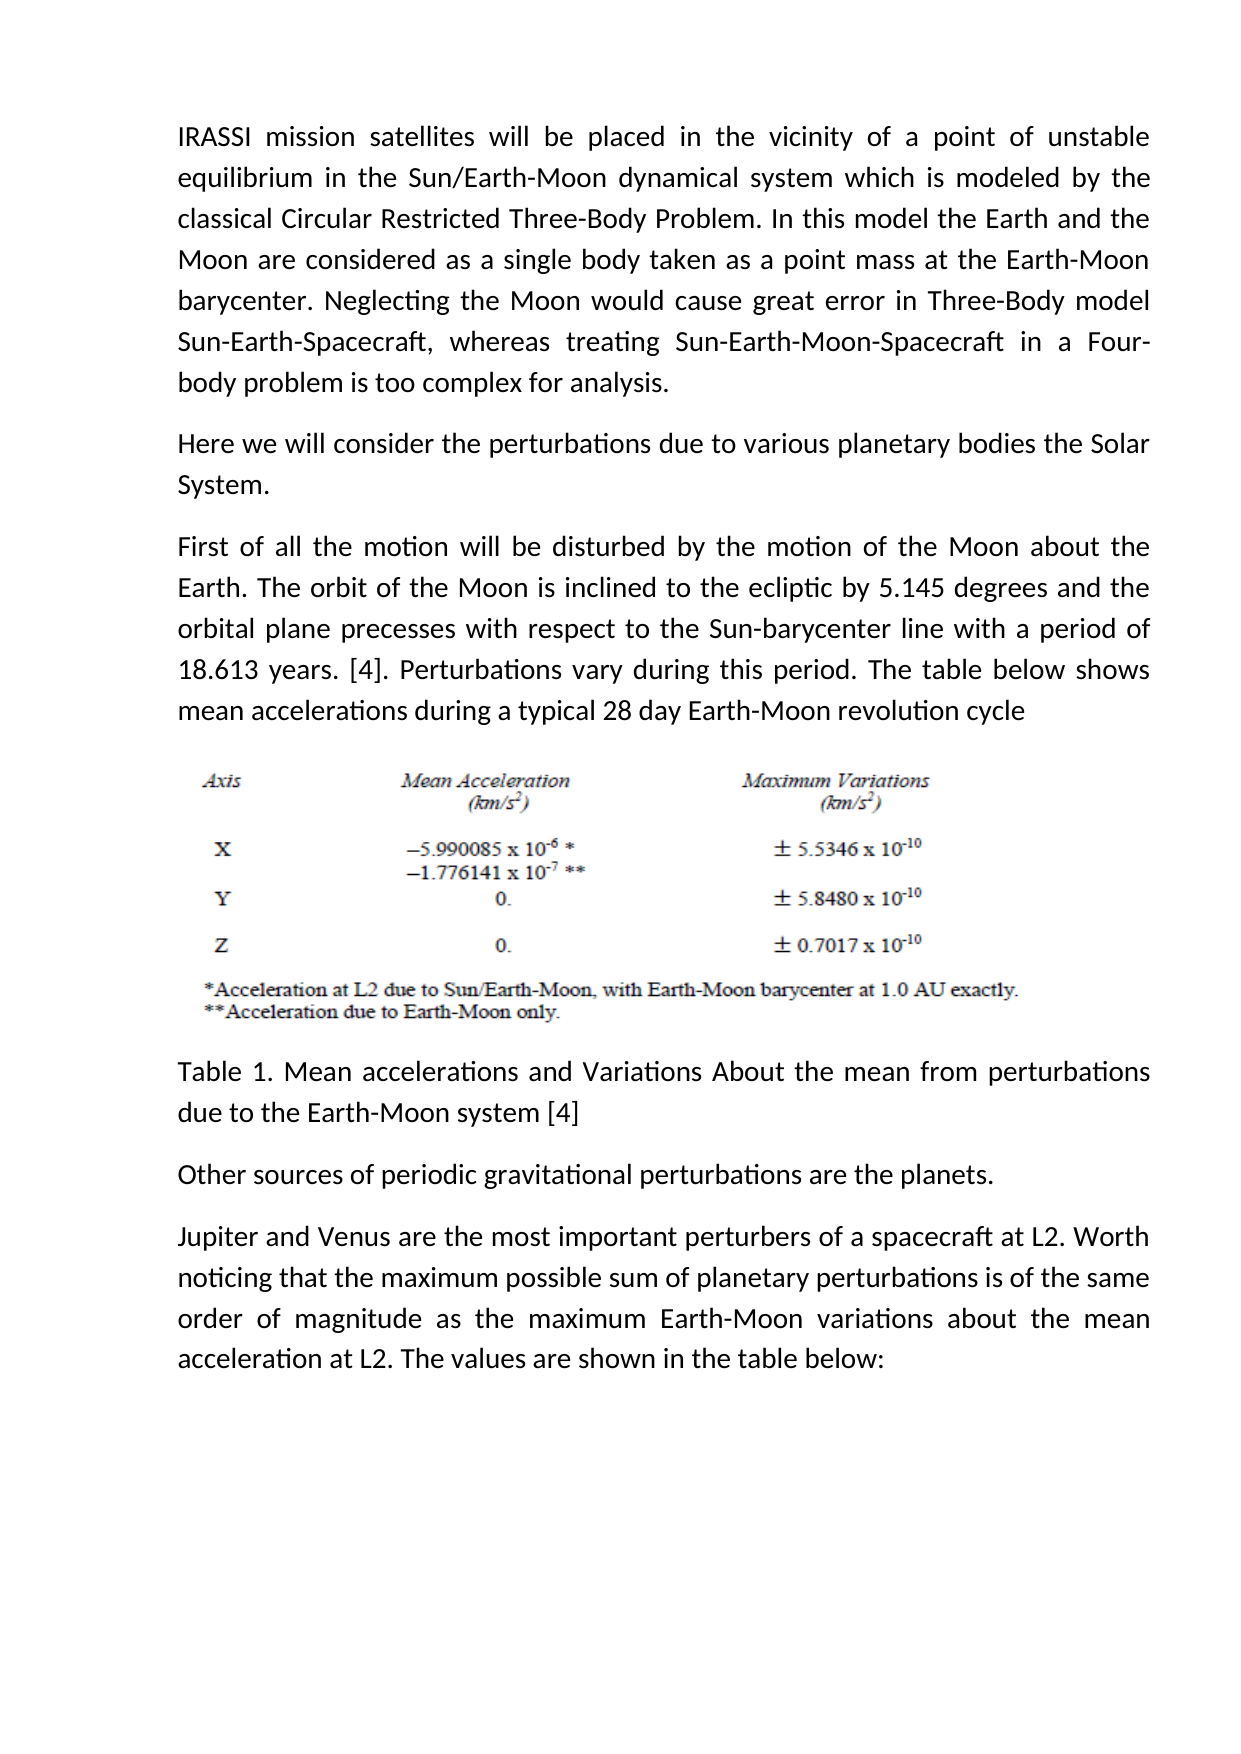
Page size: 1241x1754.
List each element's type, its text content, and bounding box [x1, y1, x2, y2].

text First of all the motion will be disturbed by the motion of the Moon about the Earth. The orbit of the Moon is inclined to the ecliptic by 5.145 degrees and the orbital plane precesses with respect to the Sun-barycenter line with a period of 18.613 years. [4]. Perturbations vary during this period. The table below shows mean accelerations during a typical 28 day Earth-Moon revolution cycle [177, 528, 1152, 728]
picture [177, 753, 1048, 1028]
text Other sources of periodic gravitational perturbations are the planets. [177, 1156, 1152, 1192]
text Here we will consider the perturbations due to various planetary bodies the Solar System. [177, 426, 1152, 502]
text Table 1. Mean accelerations and Variations About the mean from perturbations due to the Earth-Moon system [4] [177, 1053, 1152, 1130]
text Jupiter and Venus are the most important perturbers of a spacecraft at L2. Worth noticing that the maximum possible sum of planetary perturbations is of the same order of magnitude as the maximum Earth-Moon variations about the mean acceleration at L2. The values are shown in the table below: [177, 1218, 1152, 1376]
